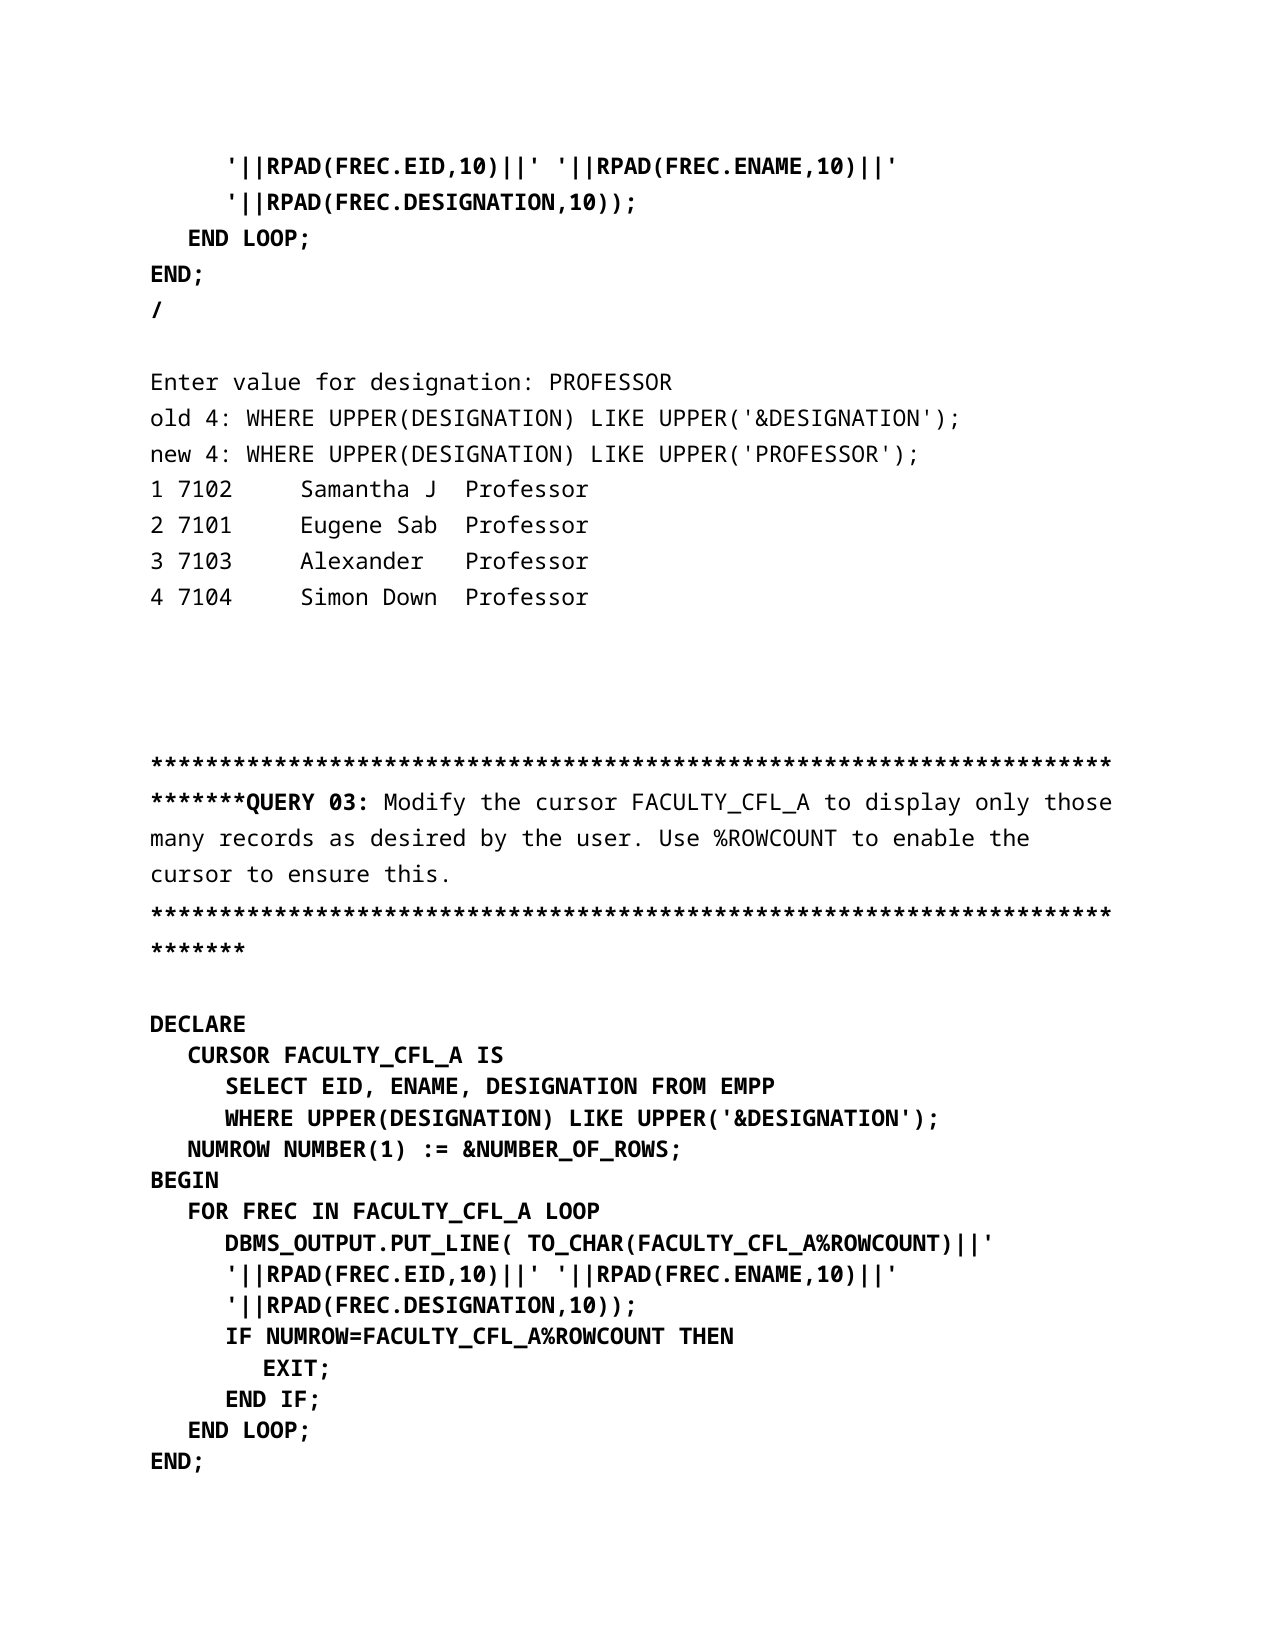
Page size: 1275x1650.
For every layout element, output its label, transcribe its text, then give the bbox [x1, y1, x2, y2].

text DECLARE [150, 1008, 1125, 1039]
text WHERE UPPER(DESIGNATION) LIKE UPPER('&DESIGNATION'); [187, 1102, 1125, 1133]
text '||RPAD(FREC.DESIGNATION,10)); [187, 186, 1125, 217]
text '||RPAD(FREC.EID,10)||' '||RPAD(FREC.ENAME,10)||' [187, 1258, 1125, 1289]
text END LOOP; [150, 222, 1125, 253]
text EXIT; [225, 1352, 1125, 1383]
text IF NUMROW=FACULTY_CFL_A%ROWCOUNT THEN [187, 1320, 1125, 1352]
text new 4: WHERE UPPER(DESIGNATION) LIKE UPPER('PROFESSOR'); [150, 437, 1125, 469]
text ***************************************************************************** [150, 900, 1125, 967]
text 4 7104 Simon Down Professor [150, 581, 1125, 612]
text 1 7102 Samantha J Professor [150, 473, 1125, 505]
text BEGIN [150, 1164, 1125, 1195]
text CURSOR FACULTY_CFL_A IS [150, 1039, 1125, 1070]
text NUMROW NUMBER(1) := &NUMBER_OF_ROWS; [150, 1133, 1125, 1164]
text DBMS_OUTPUT.PUT_LINE( TO_CHAR(FACULTY_CFL_A%ROWCOUNT)||' [187, 1227, 1125, 1258]
text FOR FREC IN FACULTY_CFL_A LOOP [150, 1195, 1125, 1227]
text 2 7101 Eugene Sab Professor [150, 509, 1125, 541]
text END; [150, 1445, 1125, 1477]
text SELECT EID, ENAME, DESIGNATION FROM EMPP [187, 1070, 1125, 1102]
text '||RPAD(FREC.EID,10)||' '||RPAD(FREC.ENAME,10)||' [187, 150, 1125, 181]
text END LOOP; [150, 1414, 1125, 1445]
text 3 7103 Alexander Professor [150, 545, 1125, 577]
text old 4: WHERE UPPER(DESIGNATION) LIKE UPPER('&DESIGNATION'); [150, 402, 1125, 433]
text / [150, 294, 1125, 325]
text END IF; [187, 1383, 1125, 1414]
text *****************************************************************************QUERY 03: Modify the cursor FACULTY_CFL_A to display only those many records as desired by the user. Use %ROWCOUNT to enable the cursor to ensure this. [150, 750, 1125, 889]
text END; [150, 258, 1125, 289]
text '||RPAD(FREC.DESIGNATION,10)); [187, 1289, 1125, 1320]
text Enter value for designation: PROFESSOR [150, 366, 1125, 397]
